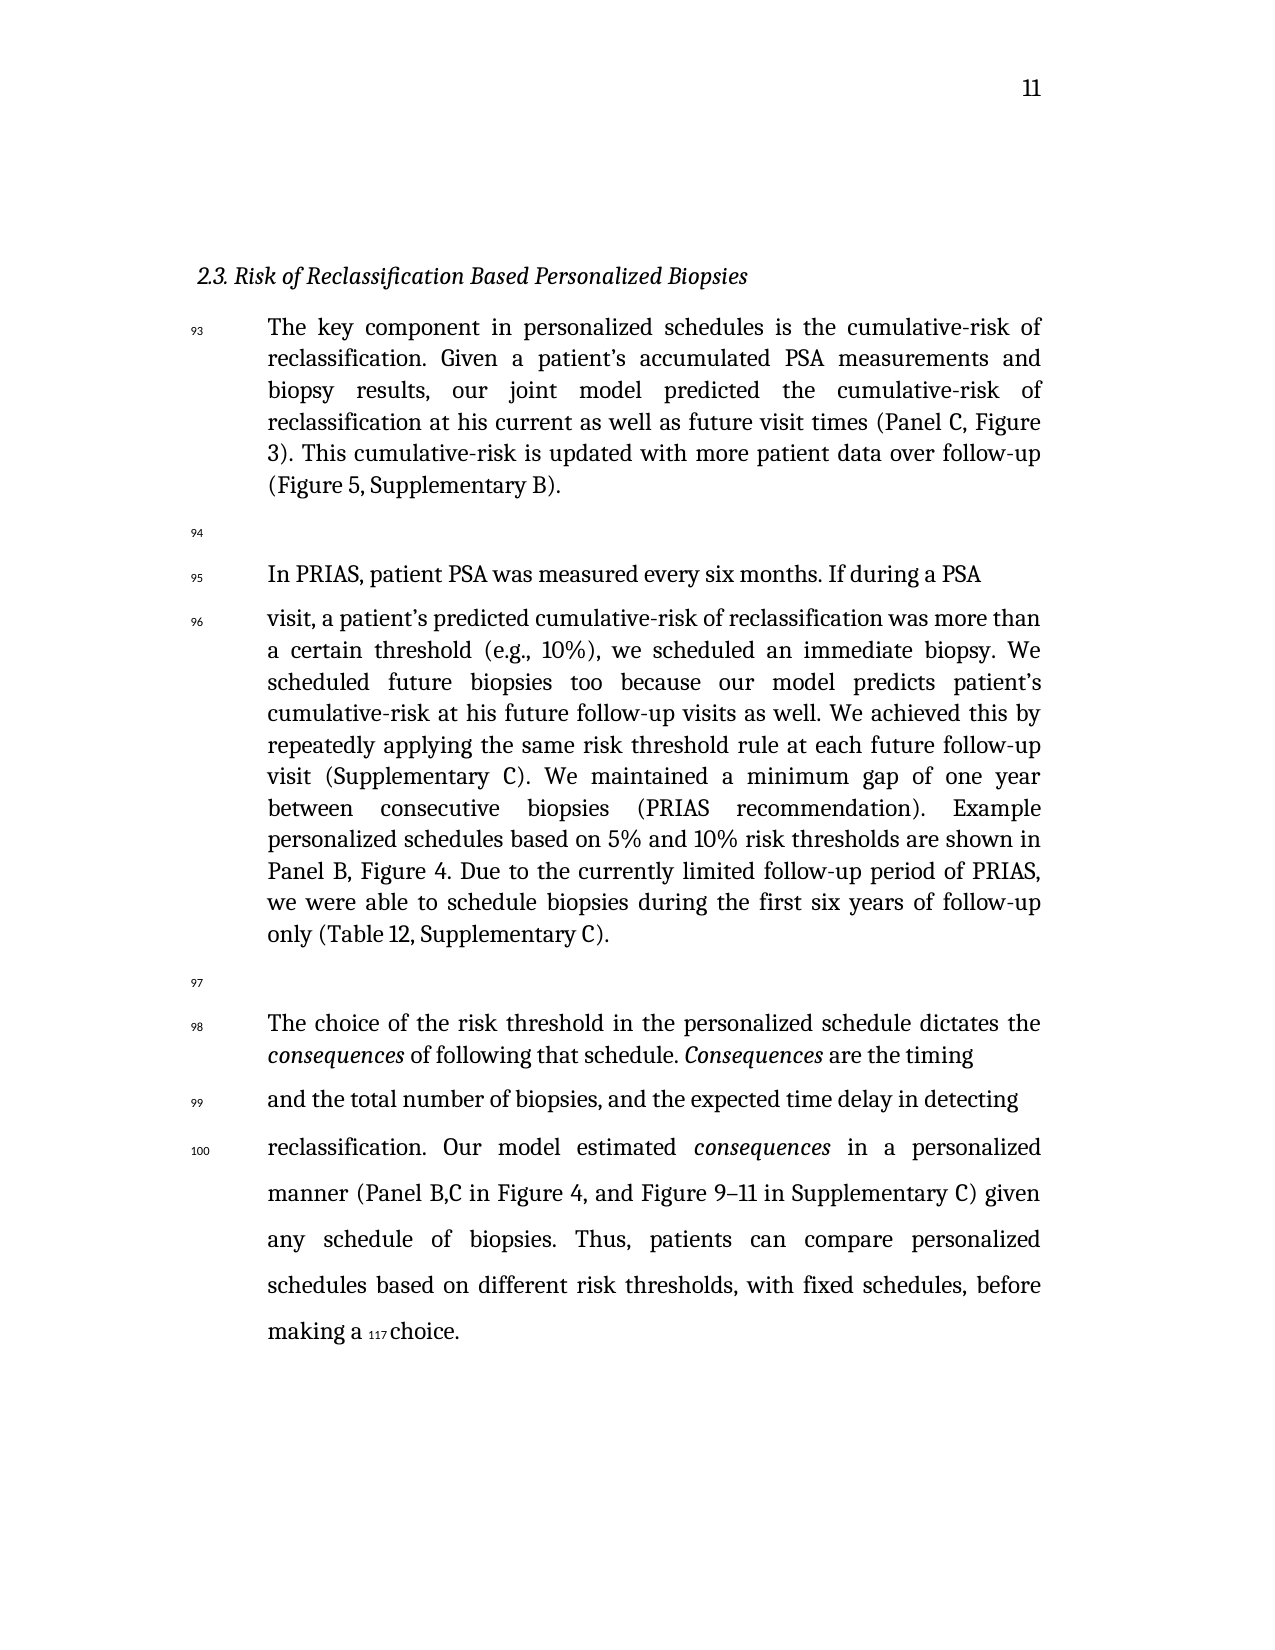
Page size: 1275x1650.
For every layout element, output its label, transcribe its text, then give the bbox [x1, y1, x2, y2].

list The key component in personalized schedules is the cumulative-risk of reclassification. Given a patient’s accumulated PSA measurements and biopsy results, our joint model predicted the cumulative-risk of reclassification at his current as well as future visit times (Panel C, Figure 3). This cumulative-risk is updated with more patient data over follow-up (Figure 5, Supplementary B). [190, 313, 1042, 499]
list visit, a patient’s predicted cumulative-risk of reclassification was more than a certain threshold (e.g., 10%), we scheduled an immediate biopsy. We scheduled future biopsies too because our model predicts patient’s cumulative-risk at his future follow-up visits as well. We achieved this by repeatedly applying the same risk threshold rule at each future follow-up visit (Supplementary C). We maintained a minimum gap of one year between consecutive biopsies (PRIAS recommendation). Example personalized schedules based on 5% and 10% risk thresholds are shown in Panel B, Figure 4. Due to the currently limited follow-up period of PRIAS, we were able to schedule biopsies during the first six years of follow-up only (Table 12, Supplementary C). [190, 604, 1042, 949]
list and the total number of biopsies, and the expected time delay in detecting [190, 1085, 1042, 1114]
subtitle 2.3. Risk of Reclassification Based Personalized Biopsies [197, 262, 1168, 291]
list The choice of the risk threshold in the personalized schedule dictates the consequences of following that schedule. Consequences are the timing [190, 1009, 1042, 1069]
list In PRIAS, patient PSA was measured every six months. If during a PSA [190, 560, 1042, 588]
list reclassification. Our model estimated consequences in a personalized manner (Panel B,C in Figure 4, and Figure 9–11 in Supplementary C) given any schedule of biopsies. Thus, patients can compare personalized schedules based on different risk thresholds, with fixed schedules, before making a 117 choice. [190, 1133, 1042, 1345]
